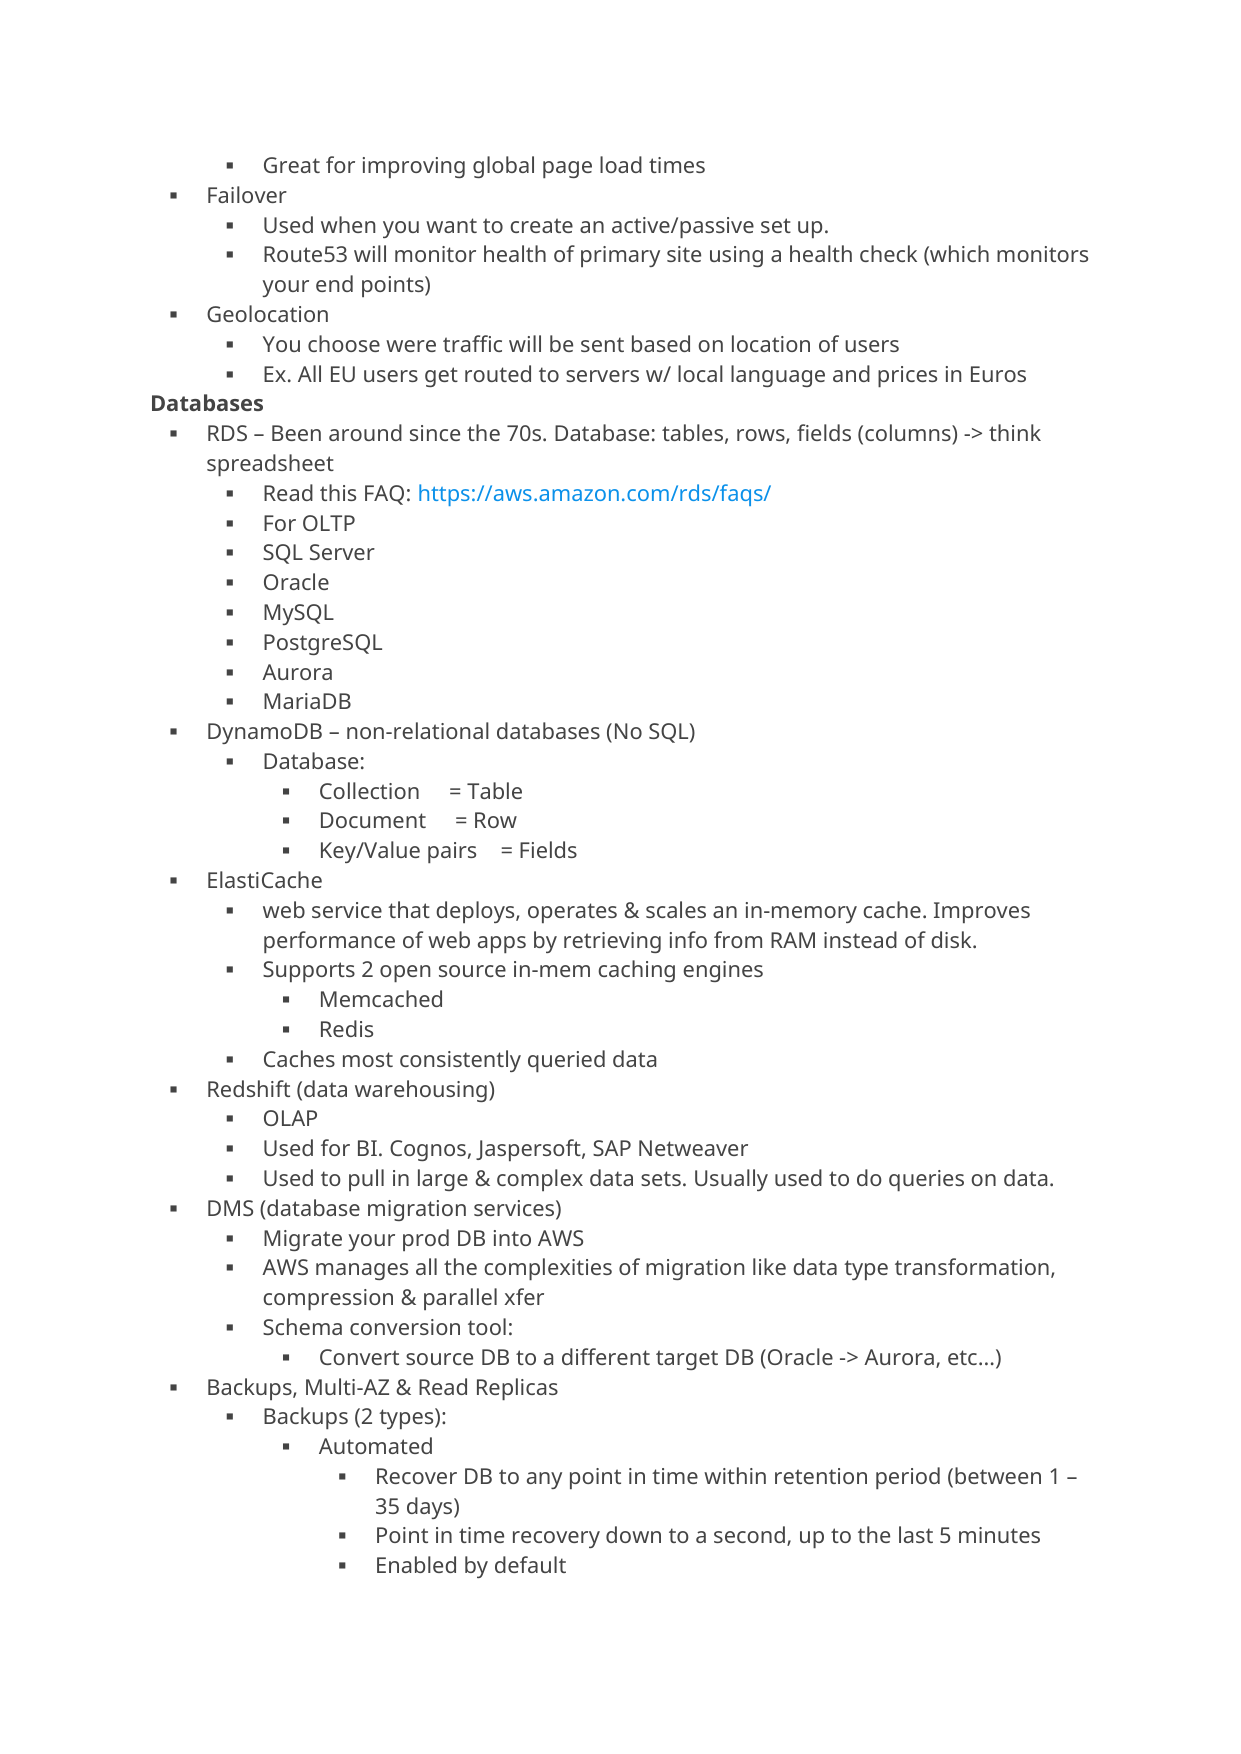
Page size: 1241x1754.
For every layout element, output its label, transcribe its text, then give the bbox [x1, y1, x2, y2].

list Backups, Multi-AZ & Read Replicas [169, 1371, 1090, 1401]
list Schema conversion tool: [225, 1312, 1090, 1342]
list Automated [281, 1431, 1090, 1461]
list Convert source DB to a different target DB (Oracle -> Aurora, etc…) [281, 1342, 1090, 1371]
list Oracle [225, 567, 1090, 597]
list RDS – Been around since the 70s. Database: tables, rows, fields (columns) -> think spreadsheet [169, 418, 1090, 478]
list SQL Server [225, 537, 1090, 567]
list AWS manages all the complexities of migration like data type transformation, compression & parallel xfer [225, 1252, 1090, 1312]
list Key/Value pairs = Fields [281, 835, 1090, 865]
list Geolocation [169, 299, 1090, 329]
list Caches most consistently queried data [225, 1044, 1090, 1073]
list Route53 will monitor health of primary site using a health check (which monitors your end points) [225, 239, 1090, 299]
list You choose were traffic will be sent based on location of users [225, 329, 1090, 358]
list Enabled by default [337, 1550, 1090, 1580]
list Backups (2 types): [225, 1401, 1090, 1431]
list Used to pull in large & complex data sets. Usually used to do queries on data. [225, 1163, 1090, 1193]
list Migrate your prod DB into AWS [225, 1222, 1090, 1252]
list Redshift (data warehousing) [169, 1073, 1090, 1103]
list DynamoDB – non-relational databases (No SQL) [169, 716, 1090, 746]
list Used for BI. Cognos, Jaspersoft, SAP Netweaver [225, 1133, 1090, 1163]
list ElastiCache [169, 865, 1090, 895]
list For OLTP [225, 507, 1090, 537]
list Used when you want to create an active/passive set up. [225, 209, 1090, 239]
list Collection = Table [281, 776, 1090, 805]
list Redis [281, 1014, 1090, 1044]
list Recover DB to any point in time within retention period (between 1 – 35 days) [337, 1461, 1090, 1520]
list Document = Row [281, 805, 1090, 835]
list DMS (database migration services) [169, 1193, 1090, 1222]
list MySQL [225, 597, 1090, 627]
list Point in time recovery down to a second, up to the last 5 minutes [337, 1520, 1090, 1550]
list OLAP [225, 1103, 1090, 1133]
list Failover [169, 180, 1090, 209]
list Aurora [225, 656, 1090, 686]
list Ex. All EU users get routed to servers w/ local language and prices in Euros [225, 358, 1090, 388]
list Great for improving global page load times [225, 150, 1090, 180]
list Supports 2 open source in-mem caching engines [225, 954, 1090, 984]
list PostgreSQL [225, 627, 1090, 656]
list Read this FAQ: https://aws.amazon.com/rds/faqs/ [225, 478, 1090, 507]
list Database: [225, 746, 1090, 776]
list MariaDB [225, 686, 1090, 716]
list Memcached [281, 984, 1090, 1014]
list web service that deploys, operates & scales an in-memory cache. Improves performance of web apps by retrieving info from RAM instead of disk. [225, 895, 1090, 954]
text Databases [150, 388, 1090, 418]
